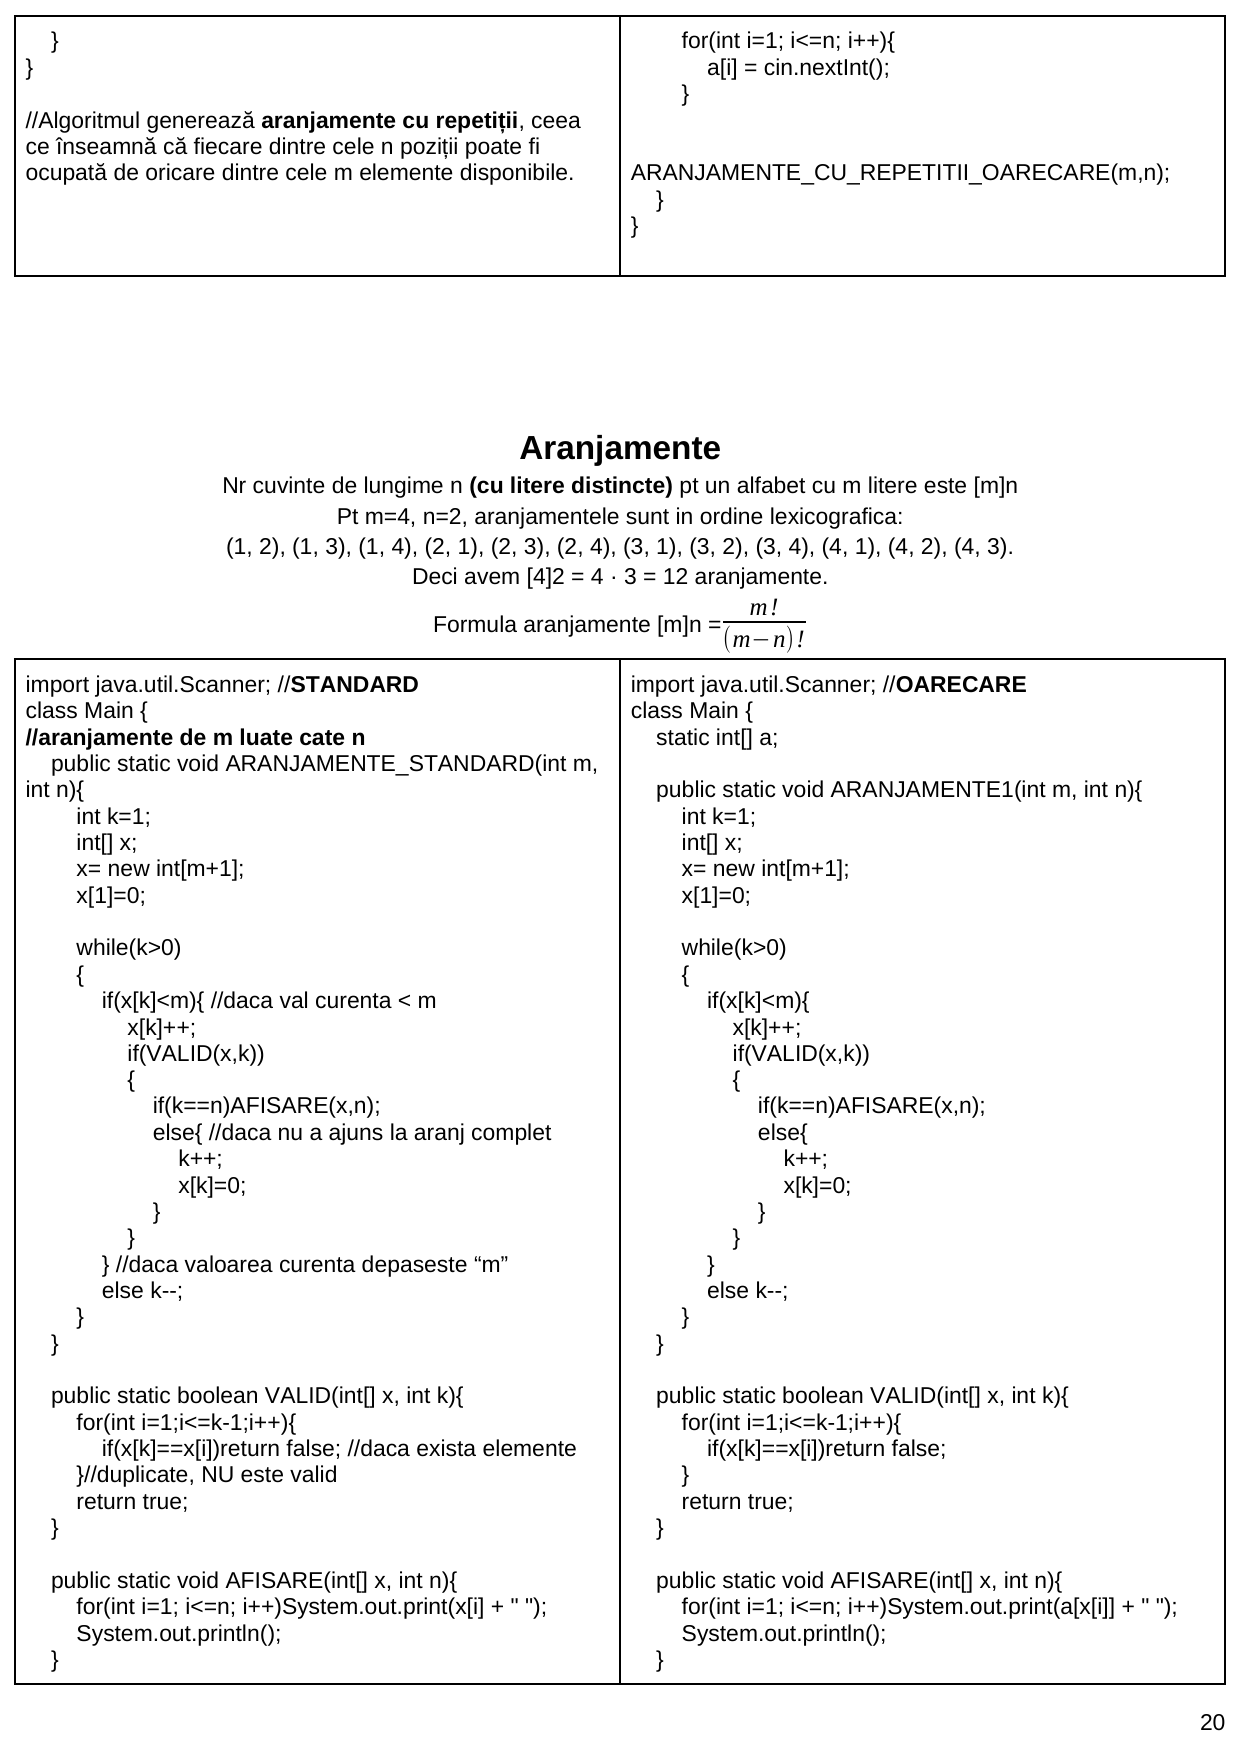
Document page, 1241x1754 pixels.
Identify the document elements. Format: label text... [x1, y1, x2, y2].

text Pt m=4, n=2, aranjamentele sunt in ordine lexicografica: [15, 503, 1225, 529]
text Deci avem [4]2 = 4 · 3 = 12 aranjamente. [15, 563, 1225, 589]
text Nr cuvinte de lungime n (cu litere distincte) pt un alfabet cu m litere este [m]n [15, 472, 1225, 499]
text (1, 2), (1, 3), (1, 4), (2, 1), (2, 3), (2, 4), (3, 1), (3, 2), (3, 4), (4, 1), (4, 2), (4, 3). [15, 533, 1225, 559]
text Formula aranjamente [m]n = [15, 593, 1225, 654]
text Aranjamente [15, 428, 1225, 467]
